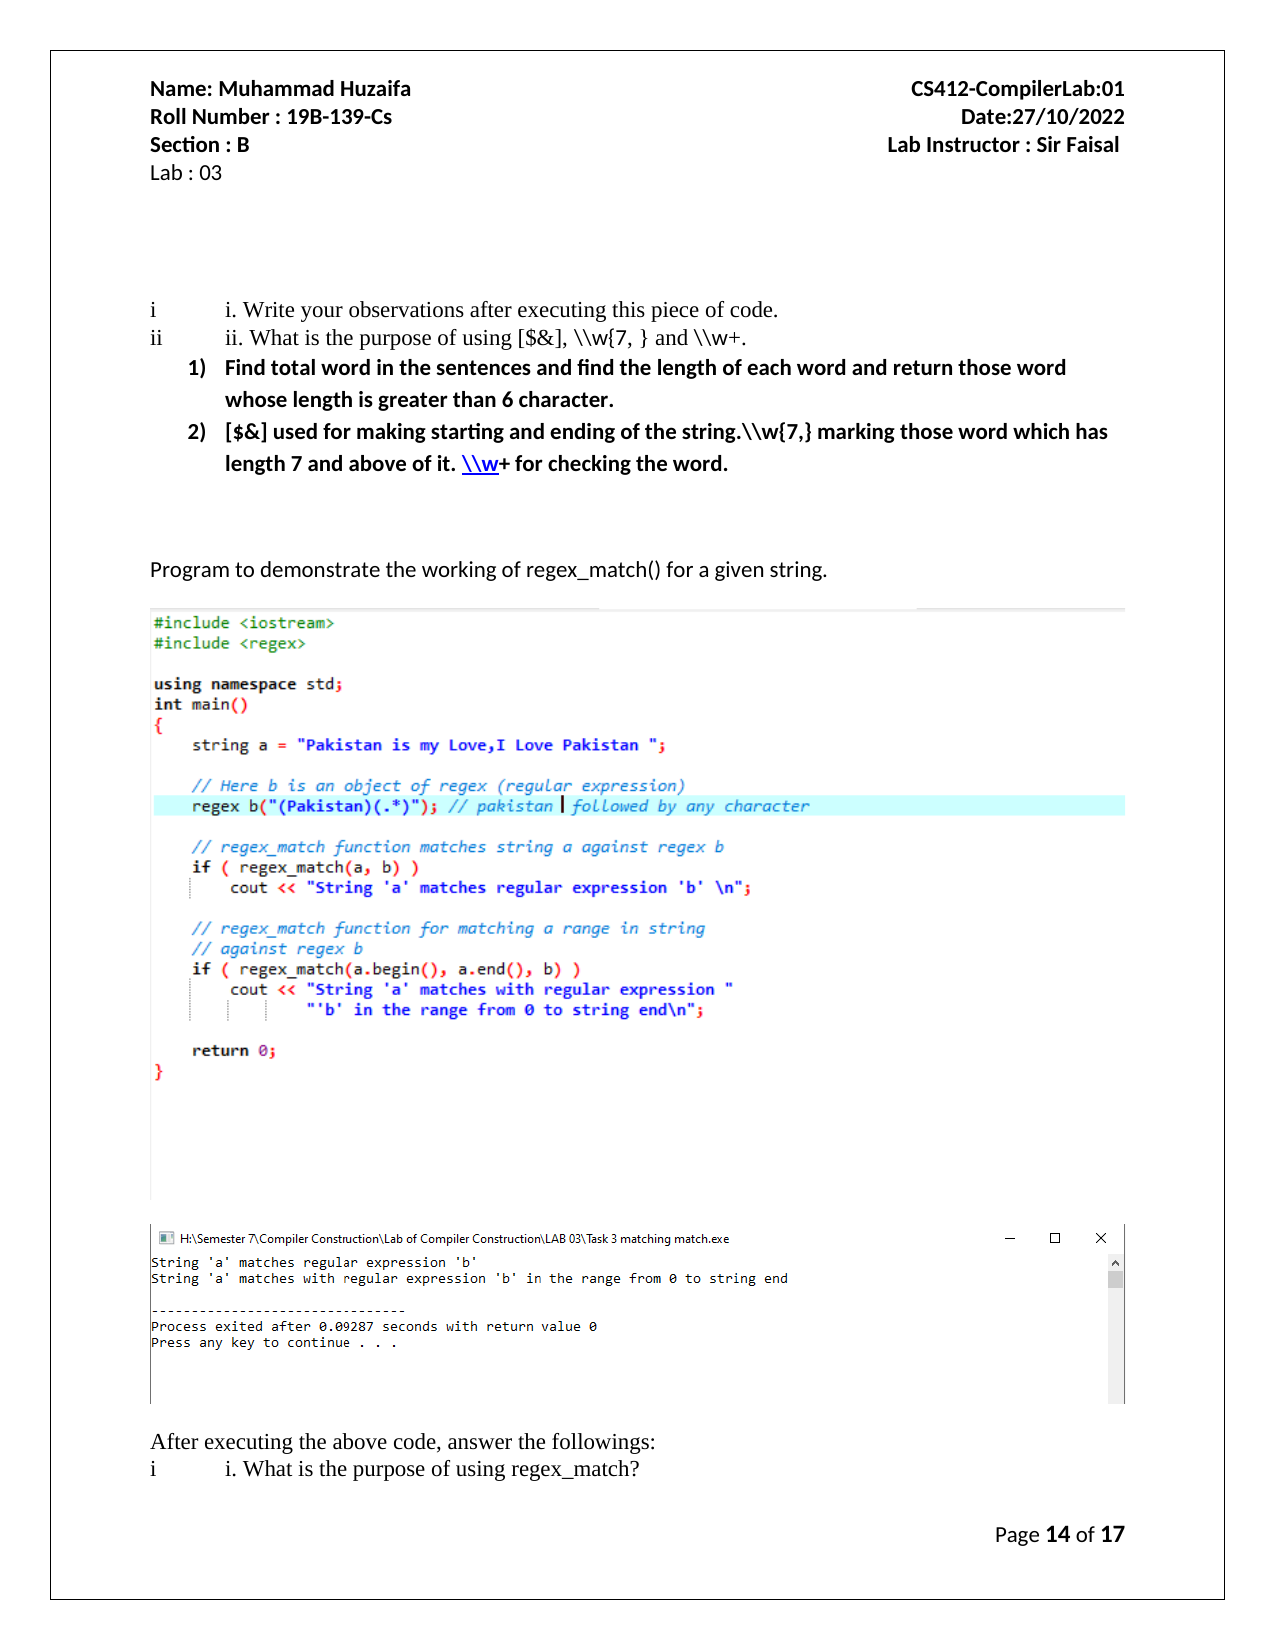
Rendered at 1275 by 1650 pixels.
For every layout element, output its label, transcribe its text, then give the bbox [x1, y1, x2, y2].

picture [150, 608, 1125, 1200]
list i. Write your observations after executing this piece of code. [150, 296, 1125, 322]
picture [150, 1224, 1125, 1404]
list ii. What is the purpose of using [$&], \\w{7, } and \\w+. [150, 323, 1125, 351]
list [$&] used for making starting and ending of the string.\\w{7,} marking those word which has length 7 and above of it. \\w+ for checking the word. [187, 417, 1125, 477]
text After executing the above code, answer the followings: [150, 1428, 1125, 1455]
list i. What is the purpose of using regex_match? [150, 1455, 1125, 1481]
text Program to demonstrate the working of regex_match() for a given string. [150, 555, 1125, 583]
list Find total word in the sentences and find the length of each word and return those word whose length is greater than 6 character. [187, 353, 1125, 413]
